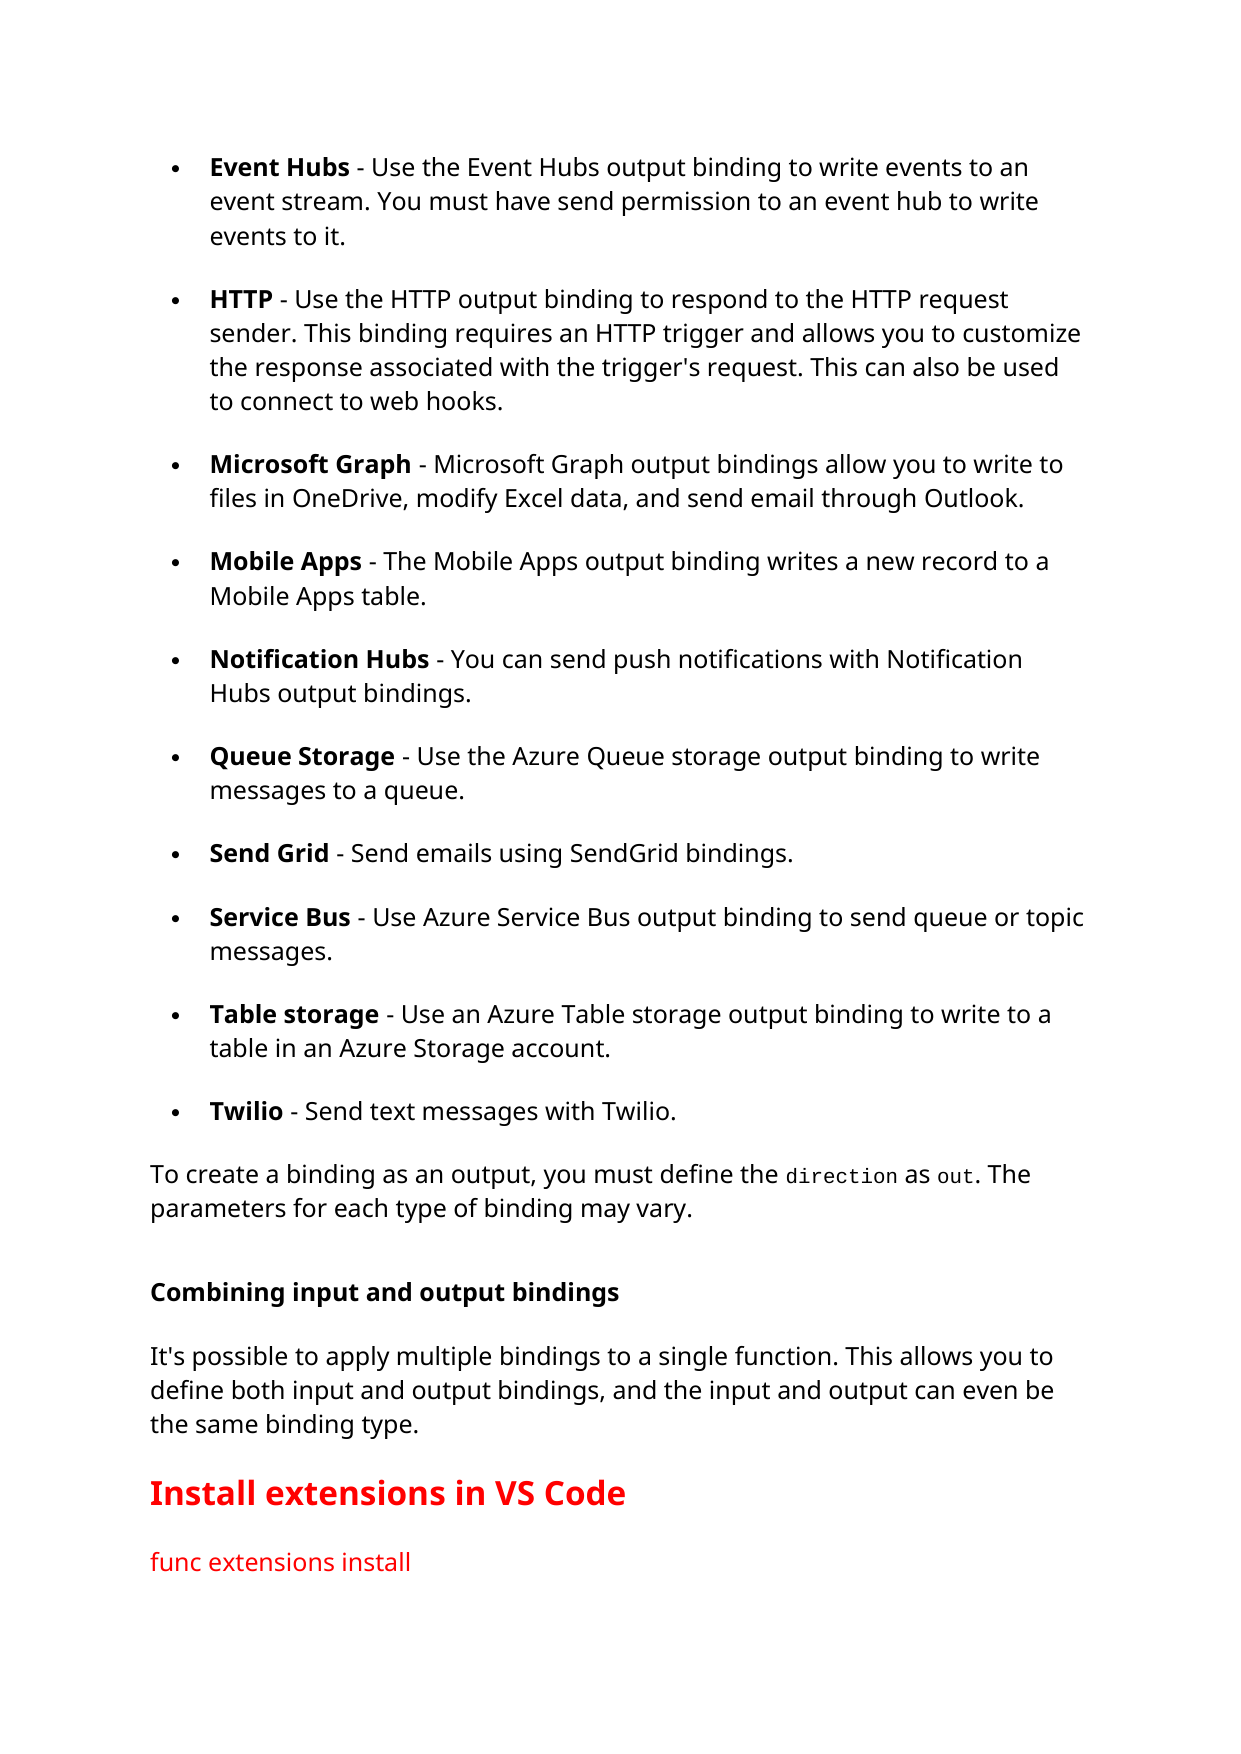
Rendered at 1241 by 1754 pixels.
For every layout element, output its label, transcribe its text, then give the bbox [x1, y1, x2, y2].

text To create a binding as an output, you must define the direction as out. The parameters for each type of binding may vary. [150, 1157, 1090, 1225]
list Send Grid - Send emails using SendGrid bindings. [172, 836, 1090, 870]
list HTTP - Use the HTTP output binding to respond to the HTTP request sender. This binding requires an HTTP trigger and allows you to customize the response associated with the trigger's request. This can also be used to connect to web hooks. [172, 281, 1090, 418]
list Mobile Apps - The Mobile Apps output binding writes a new record to a Mobile Apps table. [172, 544, 1090, 612]
list Table storage - Use an Azure Table storage output binding to write to a table in an Azure Storage account. [172, 996, 1090, 1064]
list Service Bus - Use Azure Service Bus output binding to send queue or topic messages. [172, 899, 1090, 967]
text It's possible to apply multiple bindings to a single function. This allows you to define both input and output bindings, and the input and output can even be the same binding type. [150, 1338, 1090, 1441]
list Twilio - Send text messages with Twilio. [172, 1094, 1090, 1128]
text func extensions install [150, 1544, 1090, 1578]
list Microsoft Graph - Microsoft Graph output bindings allow you to write to files in OneDrive, modify Excel data, and send email through Outlook. [172, 447, 1090, 515]
list Queue Storage - Use the Azure Queue storage output binding to write messages to a queue. [172, 739, 1090, 807]
list Event Hubs - Use the Event Hubs output binding to write events to an event stream. You must have send permission to an event hub to write events to it. [172, 150, 1090, 252]
text Install extensions in VS Code [150, 1470, 1090, 1515]
subtitle Combining input and output bindings [150, 1275, 1090, 1309]
list Notification Hubs - You can send push notifications with Notification Hubs output bindings. [172, 641, 1090, 709]
